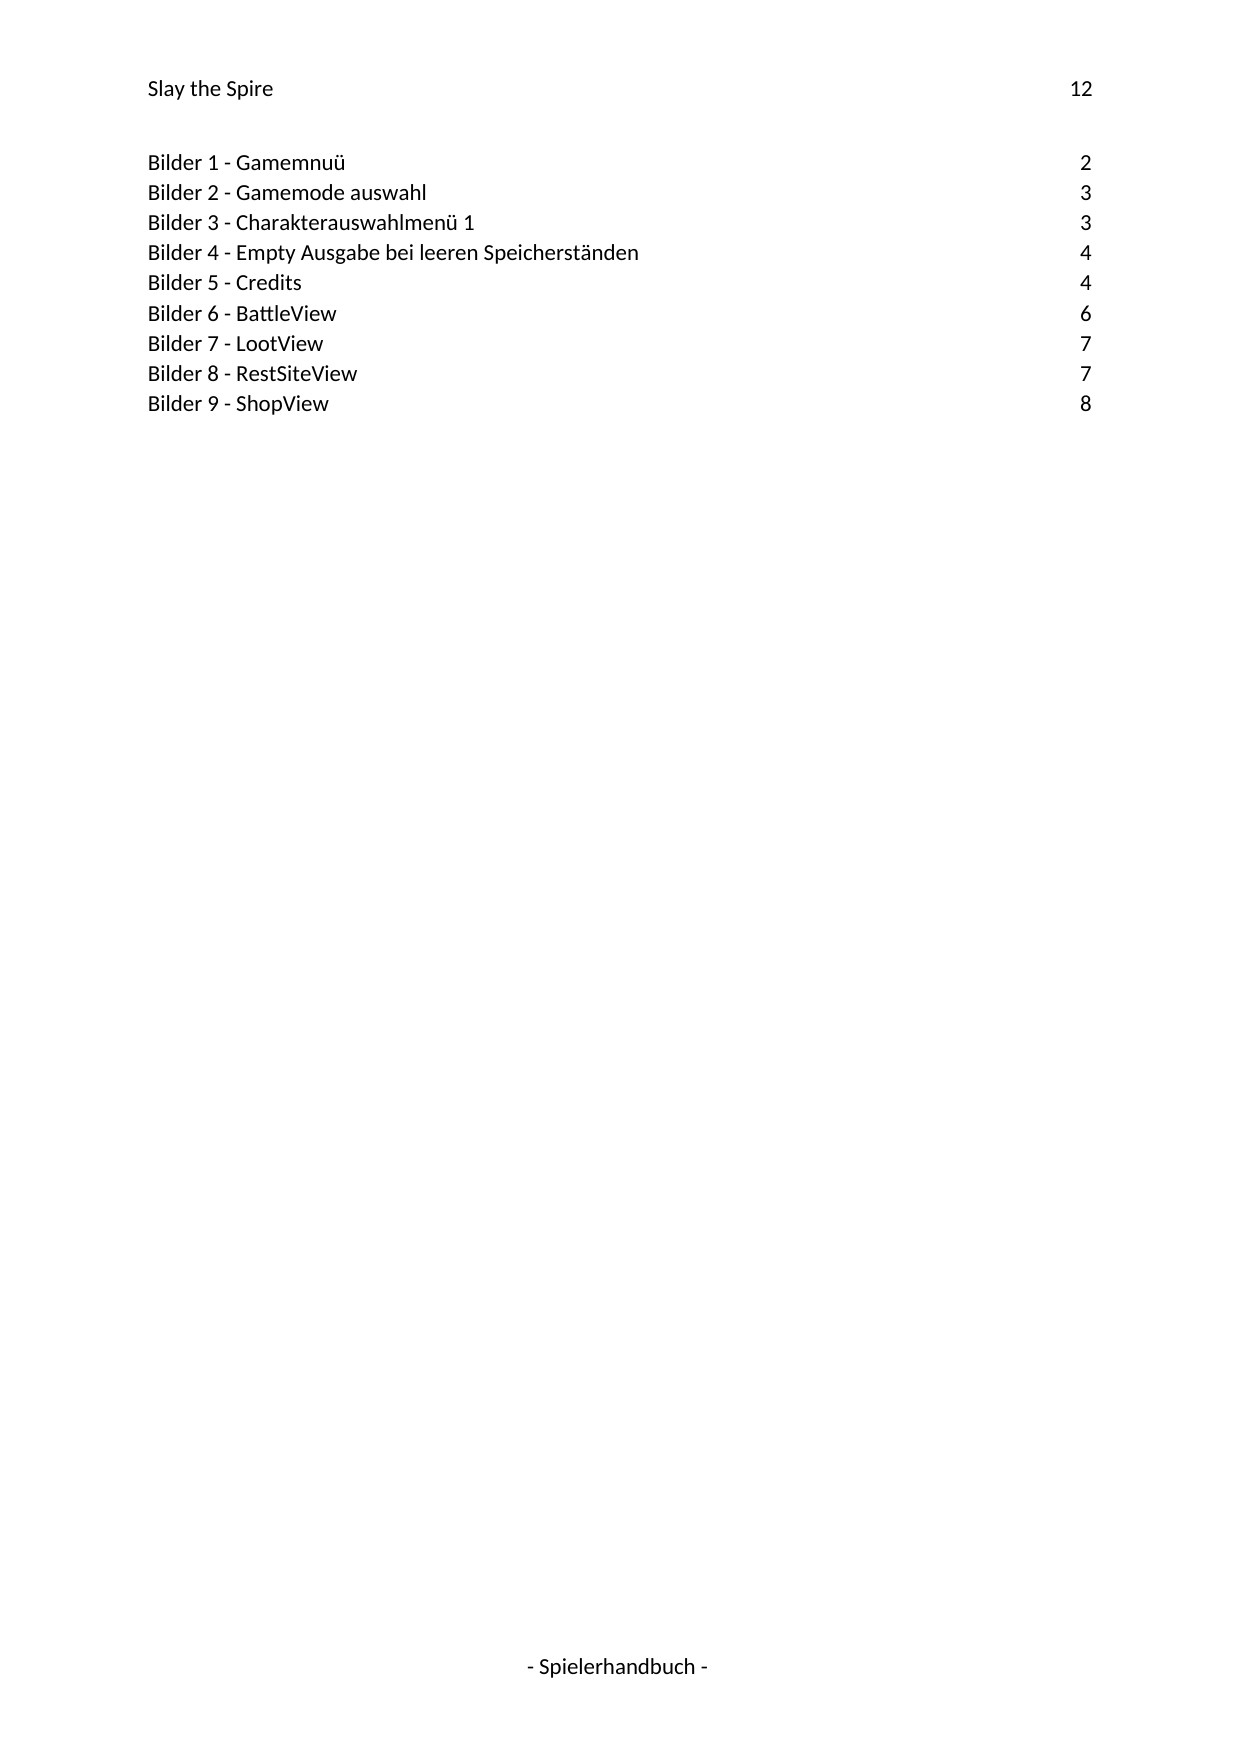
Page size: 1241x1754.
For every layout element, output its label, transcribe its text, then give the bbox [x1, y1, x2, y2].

text Bilder 2 - Gamemode auswahl 3 [148, 178, 1093, 206]
text Bilder 3 - Charakterauswahlmenü 1 3 [148, 208, 1093, 236]
text Bilder 8 - RestSiteView 7 [148, 359, 1093, 387]
text Bilder 9 - ShopView 8 [148, 389, 1093, 417]
text Bilder 7 - LootView 7 [148, 329, 1093, 357]
text Bilder 6 - BattleView 6 [148, 299, 1093, 327]
text Bilder 4 - Empty Ausgabe bei leeren Speicherständen 4 [148, 238, 1093, 266]
text Bilder 1 - Gamemnuü 2 [148, 148, 1093, 176]
text Bilder 5 - Credits 4 [148, 268, 1093, 296]
